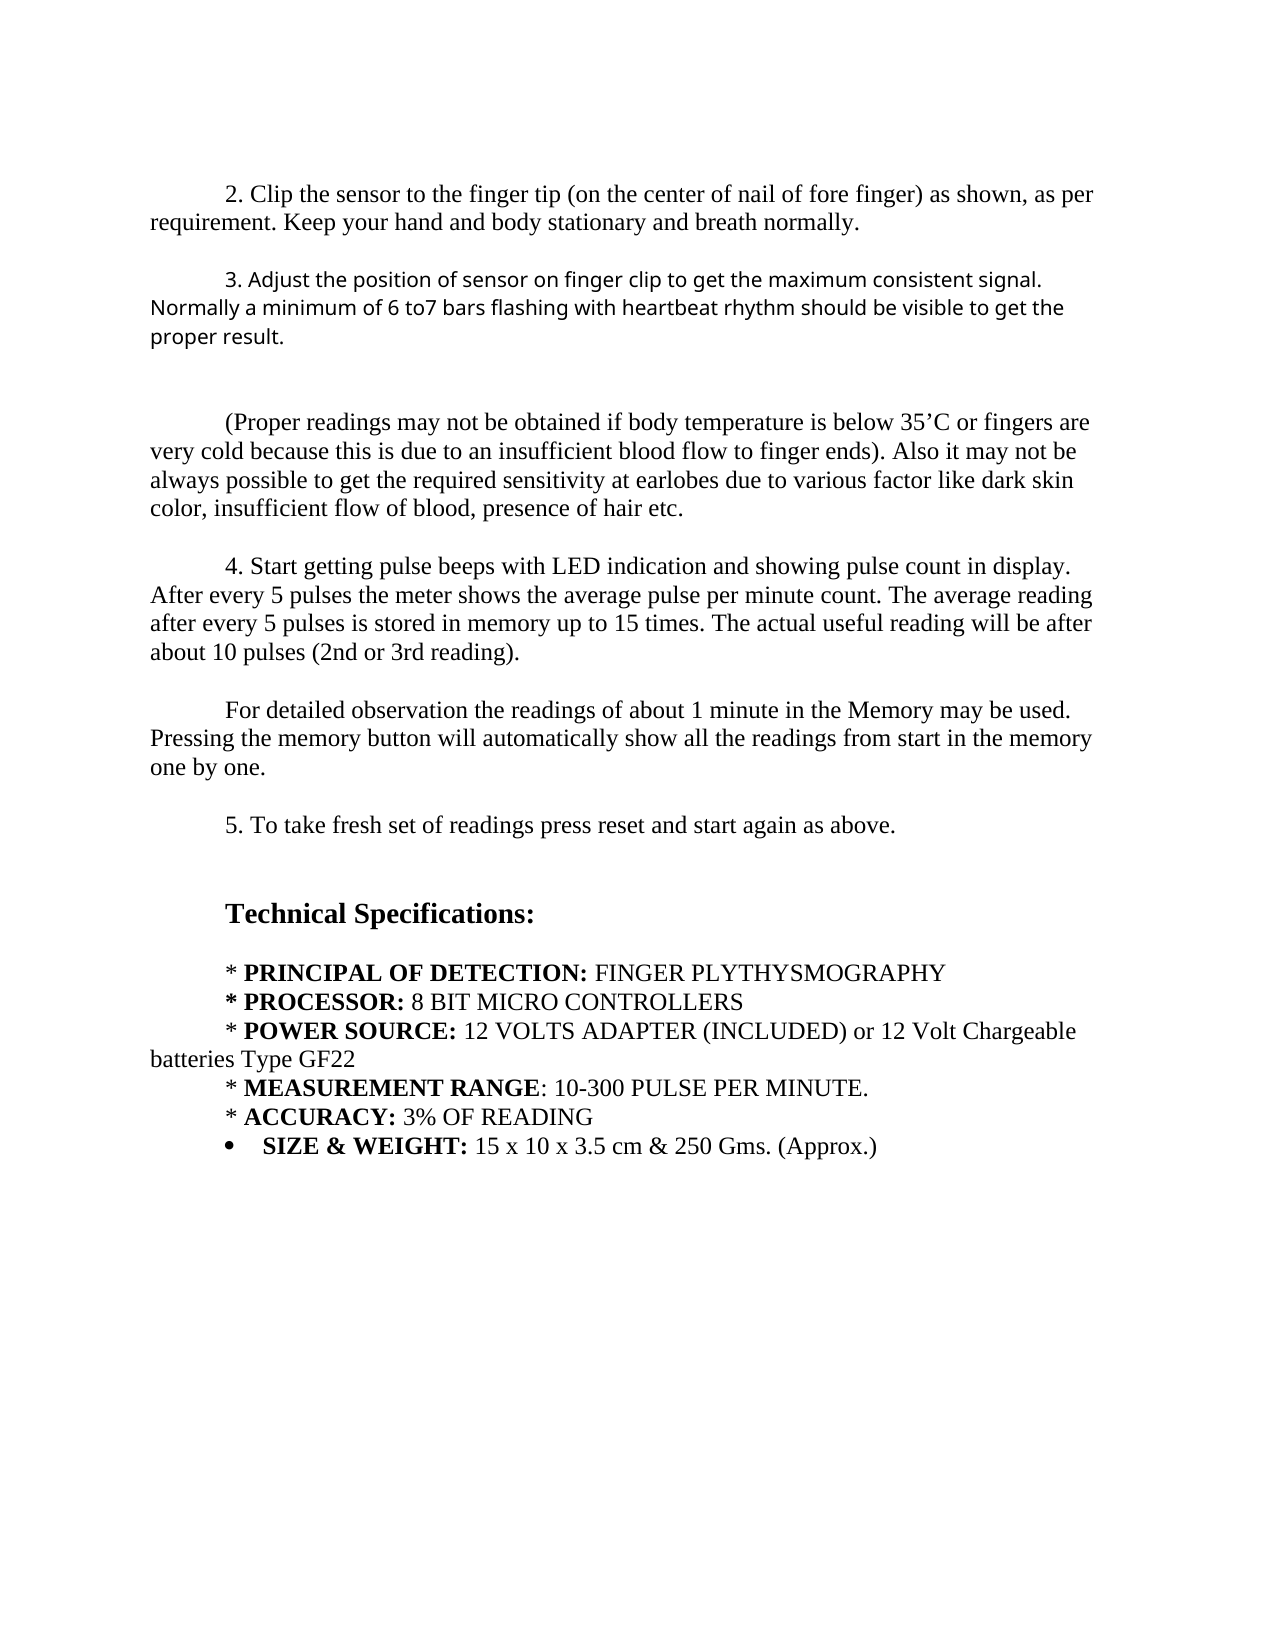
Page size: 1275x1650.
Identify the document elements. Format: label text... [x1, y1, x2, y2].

text 4. Start getting pulse beeps with LED indication and showing pulse count in display. After every 5 pulses the meter shows the average pulse per minute count. The average reading after every 5 pulses is stored in memory up to 15 times. The actual useful reading will be after about 10 pulses (2nd or 3rd reading). [150, 551, 1125, 666]
text (Proper readings may not be obtained if body temperature is below 35’C or fingers are very cold because this is due to an insufficient blood flow to finger ends). Also it may not be always possible to get the required sensitivity at earlobes due to various factor like dark skin color, insufficient flow of blood, presence of hair etc. [150, 407, 1125, 522]
text 3. Adjust the position of sensor on finger clip to get the maximum consistent signal. Normally a minimum of 6 to7 bars flashing with heartbeat rhythm should be visible to get the proper result. [150, 265, 1125, 350]
text * PRINCIPAL OF DETECTION: FINGER PLYTHYSMOGRAPHY [150, 958, 1125, 987]
text For detailed observation the readings of about 1 minute in the Memory may be used. Pressing the memory button will automatically show all the readings from start in the memory one by one. [150, 695, 1125, 781]
text Technical Specifications: [150, 896, 1125, 929]
text 5. To take fresh set of readings press reset and start again as above. [150, 810, 1125, 838]
text * POWER SOURCE: 12 VOLTS ADAPTER (INCLUDED) or 12 Volt Chargeable batteries Type GF22 [150, 1016, 1125, 1073]
list SIZE & WEIGHT: 15 x 10 x 3.5 cm & 250 Gms. (Approx.) [225, 1131, 1125, 1159]
text * PROCESSOR: 8 BIT MICRO CONTROLLERS [150, 987, 1125, 1016]
text 2. Clip the sensor to the finger tip (on the center of nail of fore finger) as shown, as per requirement. Keep your hand and body stationary and breath normally. [150, 179, 1125, 236]
text * ACCURACY: 3% OF READING [150, 1102, 1125, 1131]
text * MEASUREMENT RANGE: 10-300 PULSE PER MINUTE. [150, 1073, 1125, 1102]
